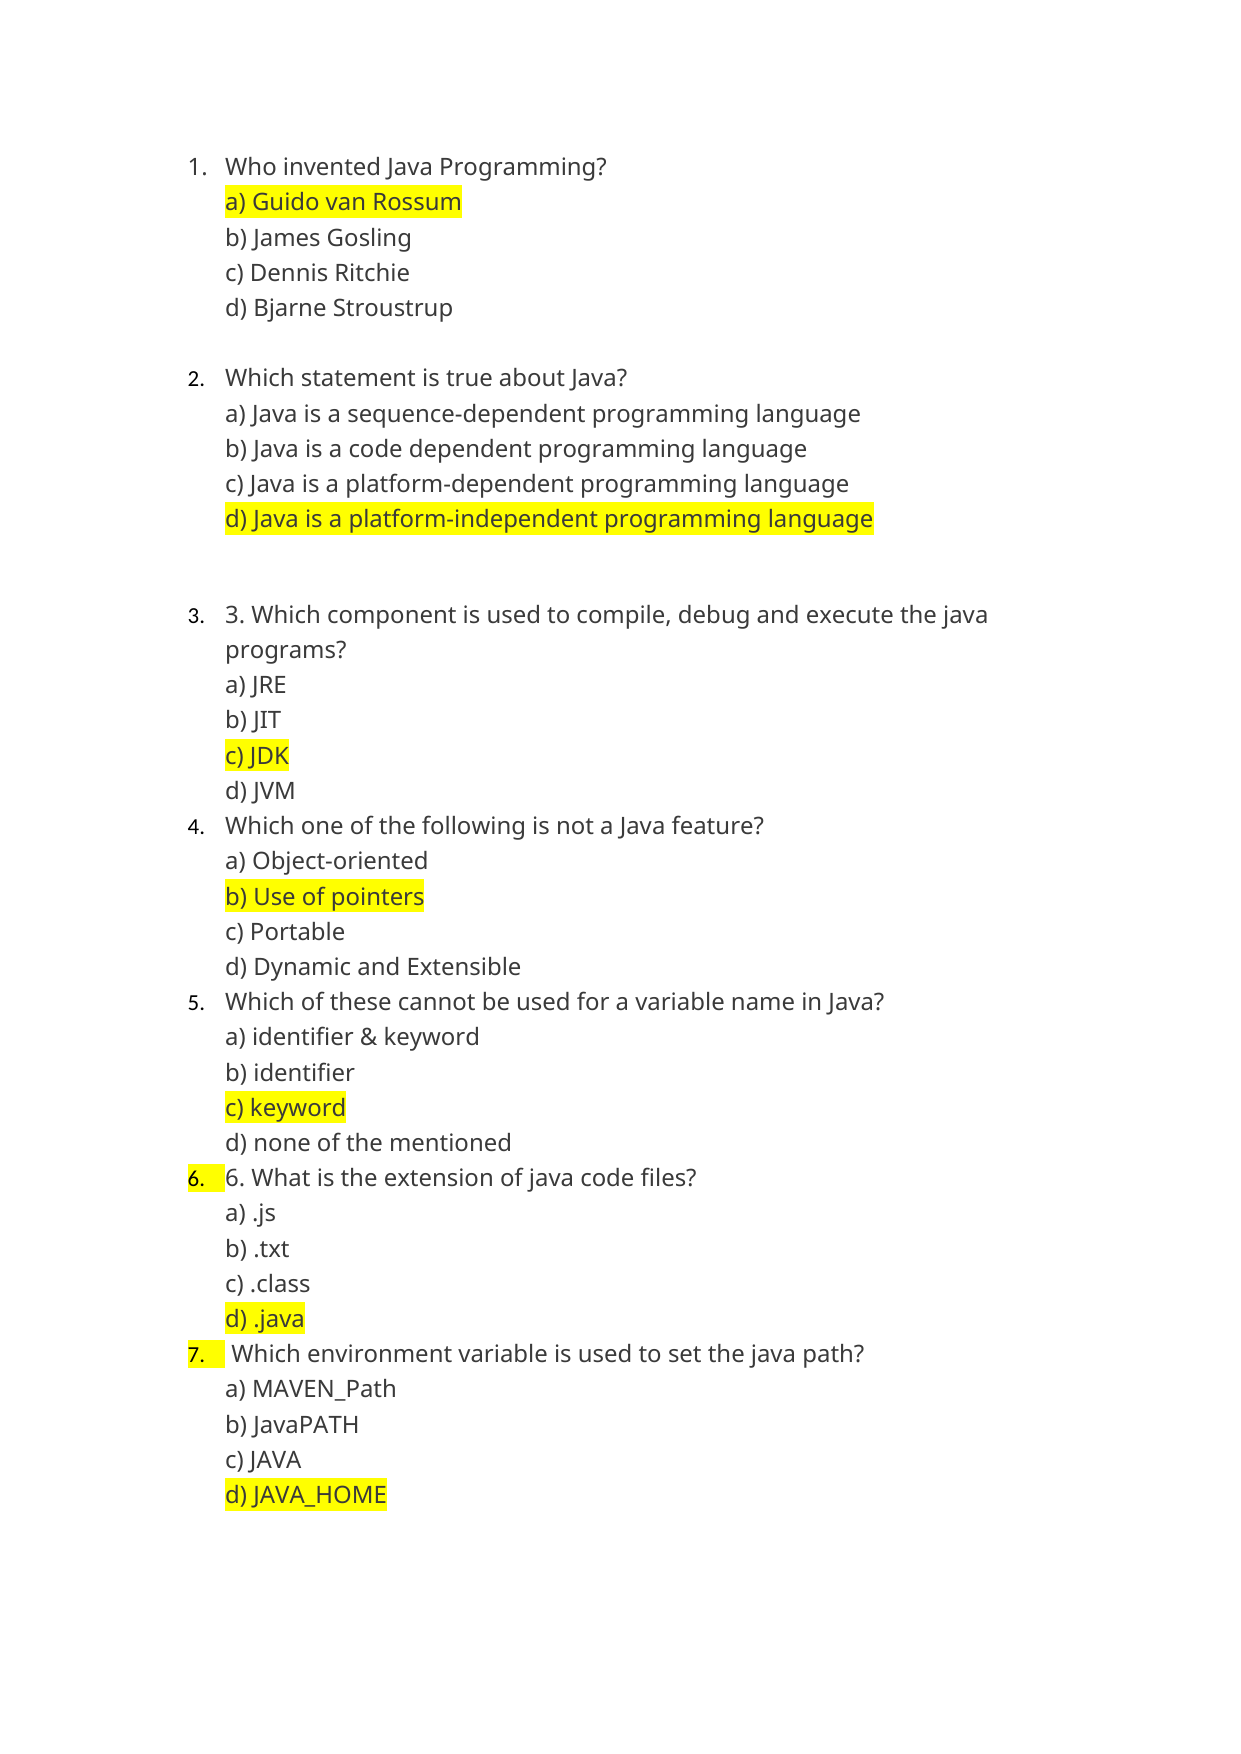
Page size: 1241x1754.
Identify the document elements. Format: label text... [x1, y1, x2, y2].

list 6. What is the extension of java code files? a) .js b) .txt c) .class d) .java [187, 1161, 1090, 1334]
list Which one of the following is not a Java feature? a) Object-oriented b) Use of pointers c) Portable d) Dynamic and Extensible [187, 809, 1090, 982]
list 3. Which component is used to compile, debug and execute the java programs? a) JRE b) JIT c) JDK d) JVM [187, 598, 1090, 806]
list Who invented Java Programming? a) Guido van Rossum b) James Gosling c) Dennis Ritchie d) Bjarne Stroustrup [187, 150, 1090, 323]
list Which environment variable is used to set the java path? a) MAVEN_Path b) JavaPATH c) JAVA d) JAVA_HOME [187, 1337, 1090, 1511]
list Which of these cannot be used for a variable name in Java? a) identifier & keyword b) identifier c) keyword d) none of the mentioned [187, 985, 1090, 1158]
list Which statement is true about Java? a) Java is a sequence-dependent programming language b) Java is a code dependent programming language c) Java is a platform-dependent programming language d) Java is a platform-independent programming language [187, 361, 1090, 535]
